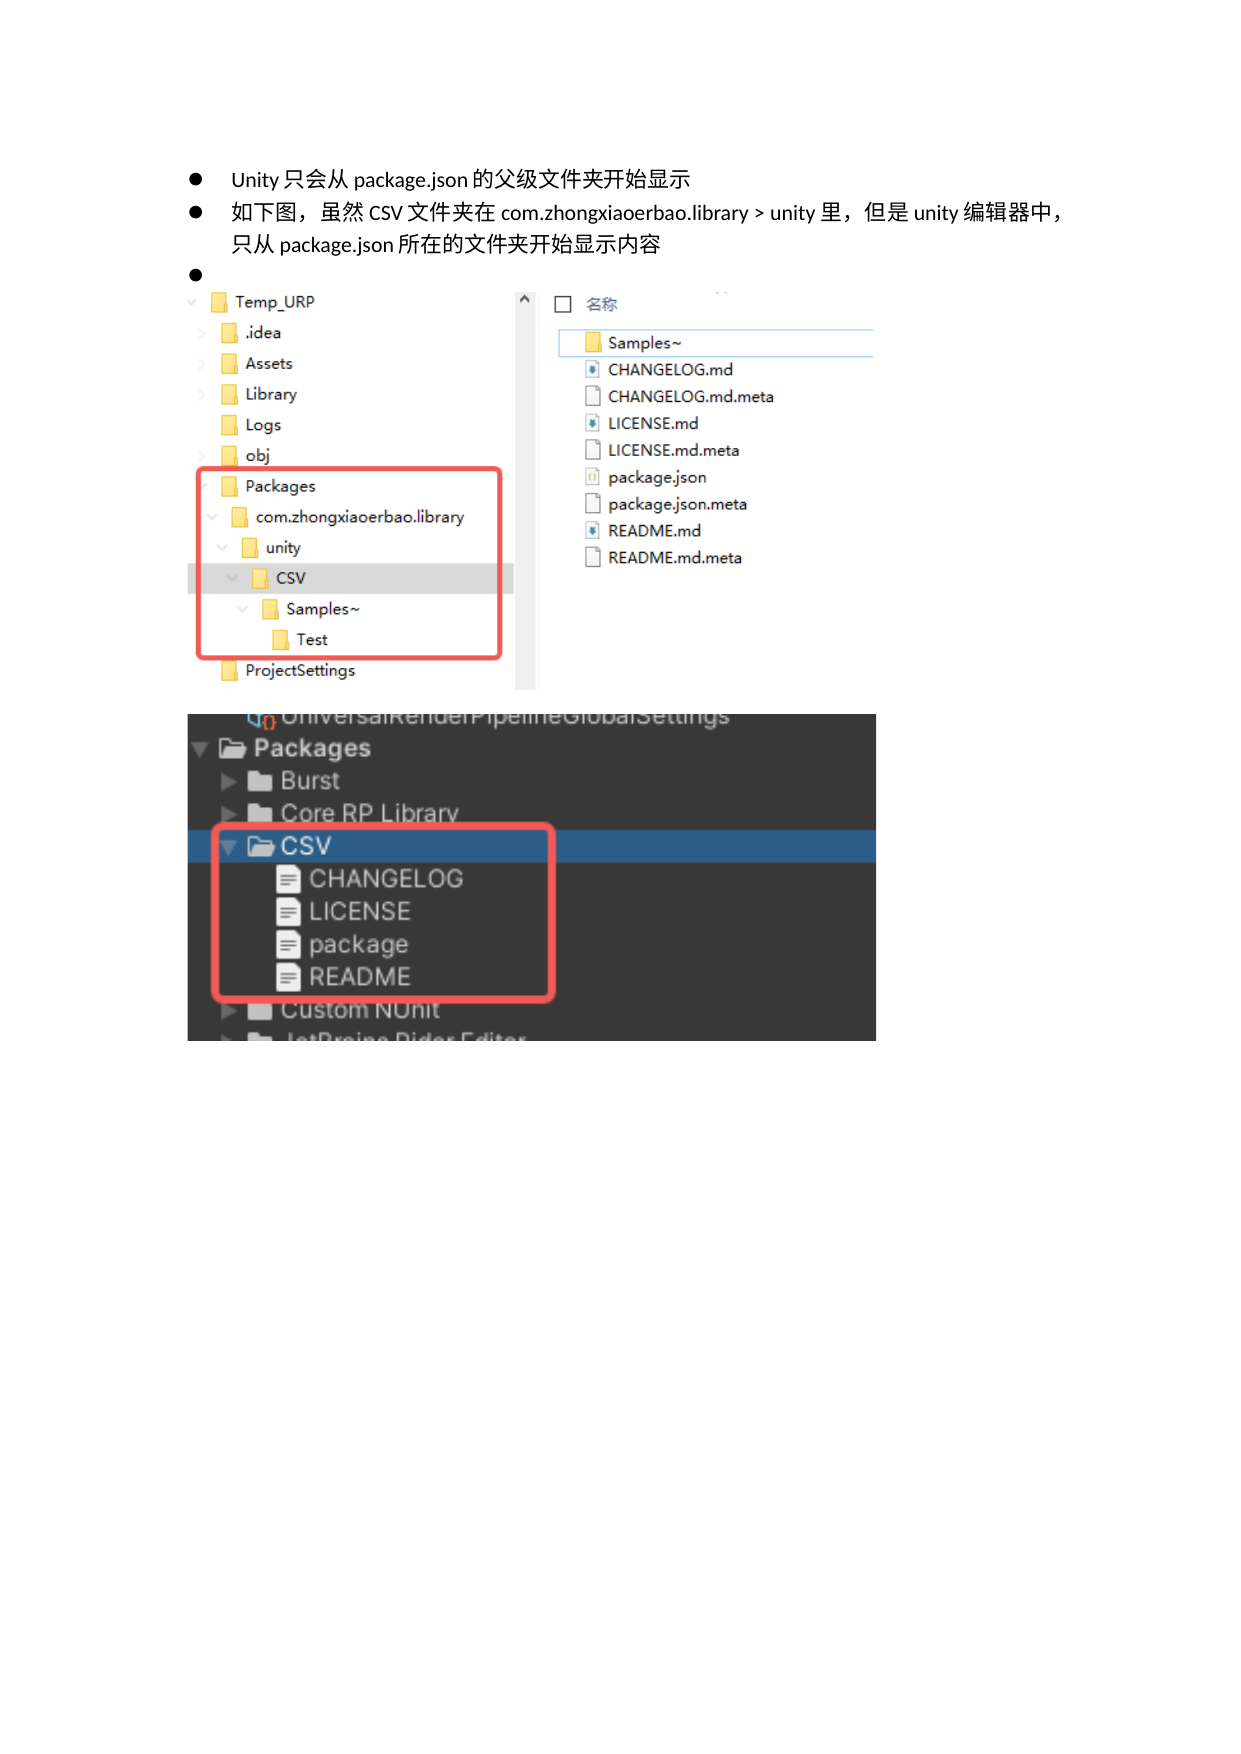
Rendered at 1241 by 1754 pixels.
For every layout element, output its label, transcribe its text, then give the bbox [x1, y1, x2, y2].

list 如下图，虽然CSV文件夹在com.zhongxiaoerbao.library > unity里，但是unity编辑器中，只从package.json所在的文件夹开始显示内容 [187, 194, 1053, 259]
list Unity只会从package.json的父级文件夹开始显示 [187, 162, 1053, 194]
picture [187, 714, 877, 1041]
picture [187, 292, 874, 690]
